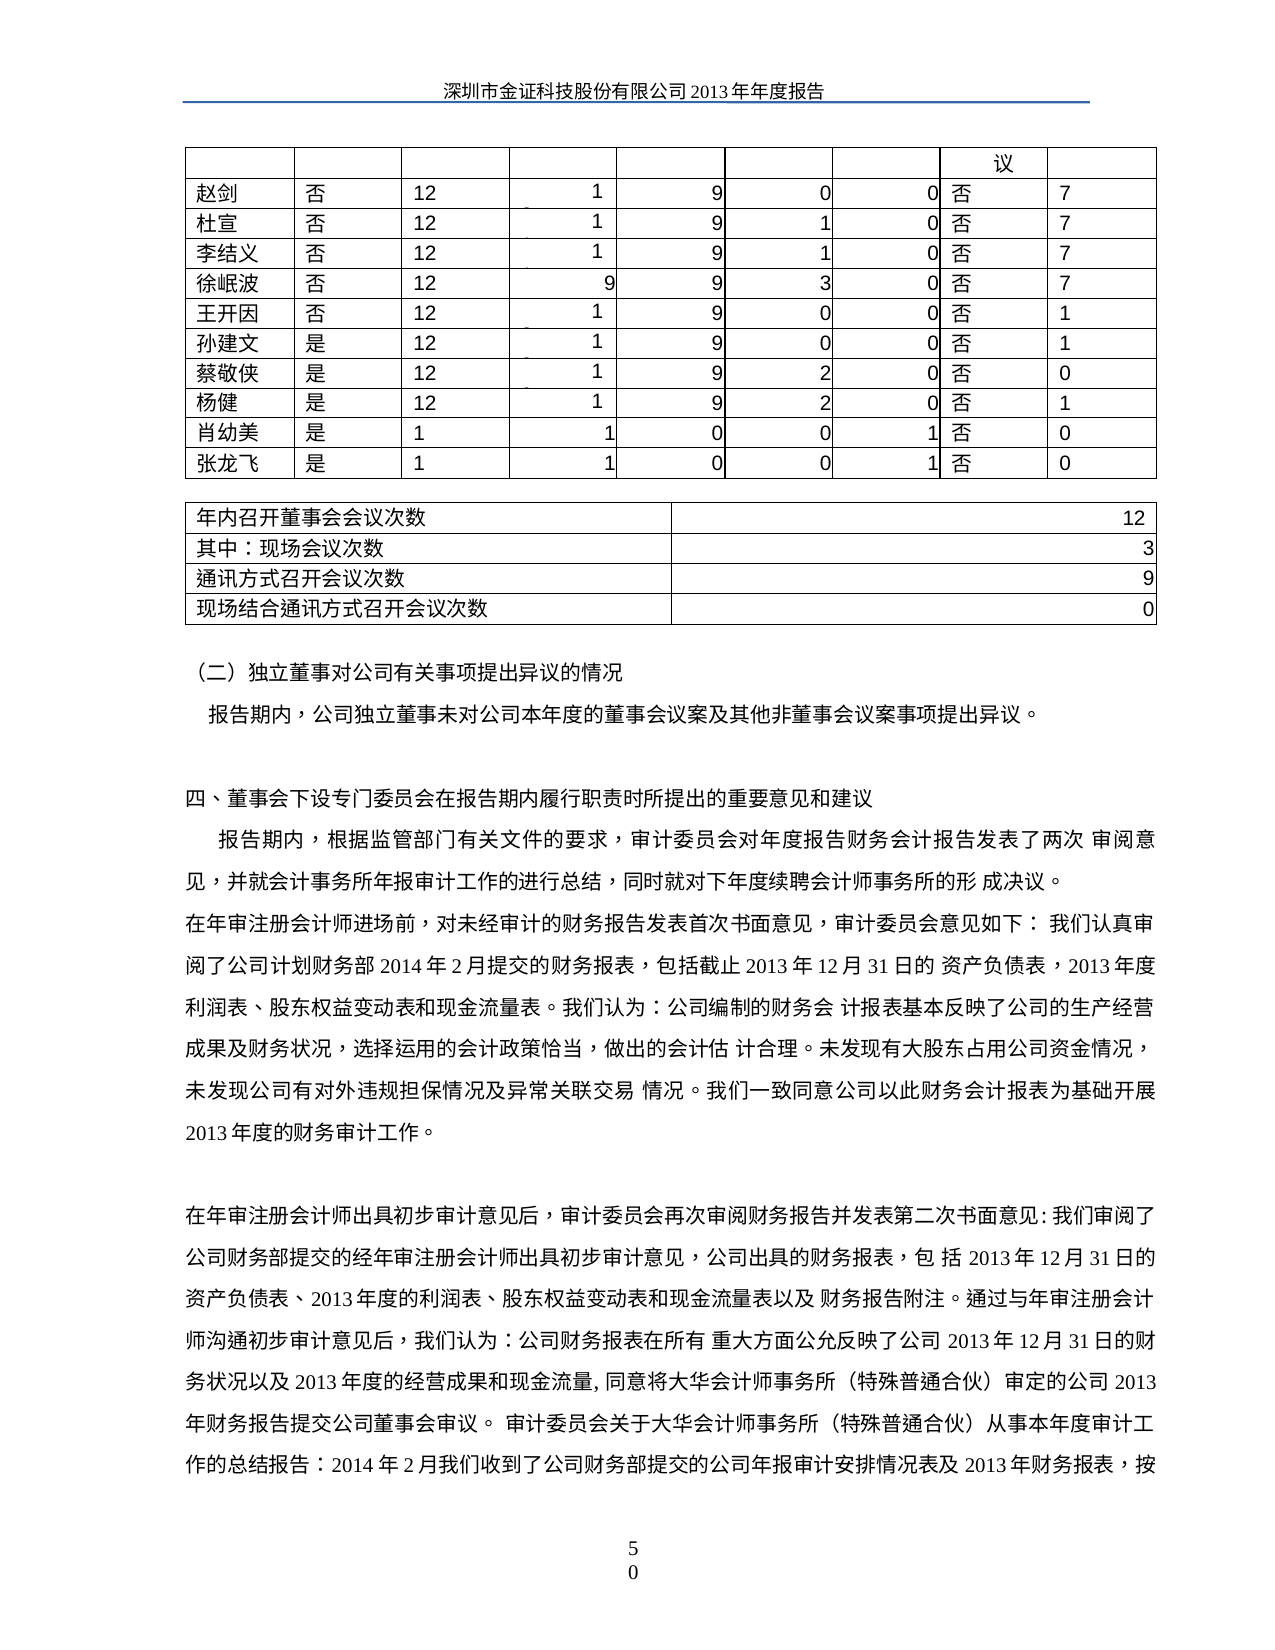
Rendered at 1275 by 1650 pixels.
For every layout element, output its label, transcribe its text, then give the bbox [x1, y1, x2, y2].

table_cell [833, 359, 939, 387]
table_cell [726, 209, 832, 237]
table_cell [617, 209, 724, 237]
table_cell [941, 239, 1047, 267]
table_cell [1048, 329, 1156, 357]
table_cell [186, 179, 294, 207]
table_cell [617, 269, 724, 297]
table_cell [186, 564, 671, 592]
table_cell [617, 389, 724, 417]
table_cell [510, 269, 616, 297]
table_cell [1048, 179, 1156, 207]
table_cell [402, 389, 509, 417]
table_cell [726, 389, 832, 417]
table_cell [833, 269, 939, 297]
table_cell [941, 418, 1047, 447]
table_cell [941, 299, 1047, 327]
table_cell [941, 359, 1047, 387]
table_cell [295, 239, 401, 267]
text 报告期内，公司独立董事未对公司本年度的董事会议案及其他非董事会议案事项提出异议。 [185, 689, 1156, 731]
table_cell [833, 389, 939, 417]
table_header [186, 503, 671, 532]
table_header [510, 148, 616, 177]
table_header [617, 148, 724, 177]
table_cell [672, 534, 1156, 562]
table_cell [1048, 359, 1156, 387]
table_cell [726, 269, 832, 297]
text 报告期内，根据监管部门有关文件的要求，审计委员会对年度报告财务会计报告发表了两次 审阅意见，并就会计事务所年报审计工作的进行总结，同时就对下年度续聘会计师事务所的形 成决议。 [185, 814, 1156, 898]
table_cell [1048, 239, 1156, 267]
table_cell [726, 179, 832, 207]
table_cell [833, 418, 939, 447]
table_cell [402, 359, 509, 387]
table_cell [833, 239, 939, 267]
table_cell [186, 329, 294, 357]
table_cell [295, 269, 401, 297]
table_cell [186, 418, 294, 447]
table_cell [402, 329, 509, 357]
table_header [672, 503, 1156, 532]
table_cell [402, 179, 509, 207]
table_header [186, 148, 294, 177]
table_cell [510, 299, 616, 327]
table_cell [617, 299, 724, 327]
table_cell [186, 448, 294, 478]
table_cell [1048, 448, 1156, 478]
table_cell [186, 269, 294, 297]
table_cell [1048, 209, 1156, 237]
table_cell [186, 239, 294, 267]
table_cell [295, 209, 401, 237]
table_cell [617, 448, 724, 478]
text 四、董事会下设专门委员会在报告期内履行职责时所提出的重要意见和建议 [185, 773, 1156, 814]
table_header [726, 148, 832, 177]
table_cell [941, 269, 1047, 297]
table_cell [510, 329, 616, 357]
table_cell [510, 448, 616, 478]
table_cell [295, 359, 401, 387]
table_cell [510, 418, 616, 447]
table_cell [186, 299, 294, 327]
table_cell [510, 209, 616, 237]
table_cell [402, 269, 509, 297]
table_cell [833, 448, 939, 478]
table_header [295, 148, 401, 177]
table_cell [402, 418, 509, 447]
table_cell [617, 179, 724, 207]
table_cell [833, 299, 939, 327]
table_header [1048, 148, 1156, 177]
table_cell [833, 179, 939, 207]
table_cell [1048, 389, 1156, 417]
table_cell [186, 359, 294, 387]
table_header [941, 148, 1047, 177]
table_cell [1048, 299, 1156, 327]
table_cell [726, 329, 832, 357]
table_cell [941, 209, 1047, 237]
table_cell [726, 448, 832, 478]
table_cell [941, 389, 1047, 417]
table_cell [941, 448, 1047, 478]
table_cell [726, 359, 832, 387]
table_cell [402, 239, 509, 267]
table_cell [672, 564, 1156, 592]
text （二）独立董事对公司有关事项提出异议的情况 [185, 647, 1156, 689]
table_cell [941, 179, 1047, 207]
text 在年审注册会计师进场前，对未经审计的财务报告发表首次书面意见，审计委员会意见如下： 我们认真审阅了公司计划财务部2014年2月提交的财务报表，包括截止2013年12月31日的 资产负债表，2013年度利润表、股东权益变动表和现金流量表。我们认为：公司编制的财务会 计报表基本反映了公司的生产经营成果及财务状况，选择运用的会计政策恰当，做出的会计估 计合理。未发现有大股东占用公司资金情况，未发现公司有对外违规担保情况及异常关联交易 情况。我们一致同意公司以此财务会计报表为基础开展2013年度的财务审计工作。 [185, 898, 1156, 1149]
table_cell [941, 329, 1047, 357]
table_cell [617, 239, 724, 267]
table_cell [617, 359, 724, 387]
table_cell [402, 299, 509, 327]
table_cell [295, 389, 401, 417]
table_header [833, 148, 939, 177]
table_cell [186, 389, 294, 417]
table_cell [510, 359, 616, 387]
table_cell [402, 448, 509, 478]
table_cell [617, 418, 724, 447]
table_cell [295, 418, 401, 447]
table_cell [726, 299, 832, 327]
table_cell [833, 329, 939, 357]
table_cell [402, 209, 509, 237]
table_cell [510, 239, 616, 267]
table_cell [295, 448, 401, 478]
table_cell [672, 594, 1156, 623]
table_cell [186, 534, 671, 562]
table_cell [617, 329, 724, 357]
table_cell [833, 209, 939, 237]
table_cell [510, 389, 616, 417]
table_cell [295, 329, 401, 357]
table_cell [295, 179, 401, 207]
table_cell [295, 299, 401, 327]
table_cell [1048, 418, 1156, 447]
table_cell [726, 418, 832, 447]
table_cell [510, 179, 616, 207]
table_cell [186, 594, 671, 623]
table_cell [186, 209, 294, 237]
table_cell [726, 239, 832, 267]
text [185, 1190, 1156, 1481]
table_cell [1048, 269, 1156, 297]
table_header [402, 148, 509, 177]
